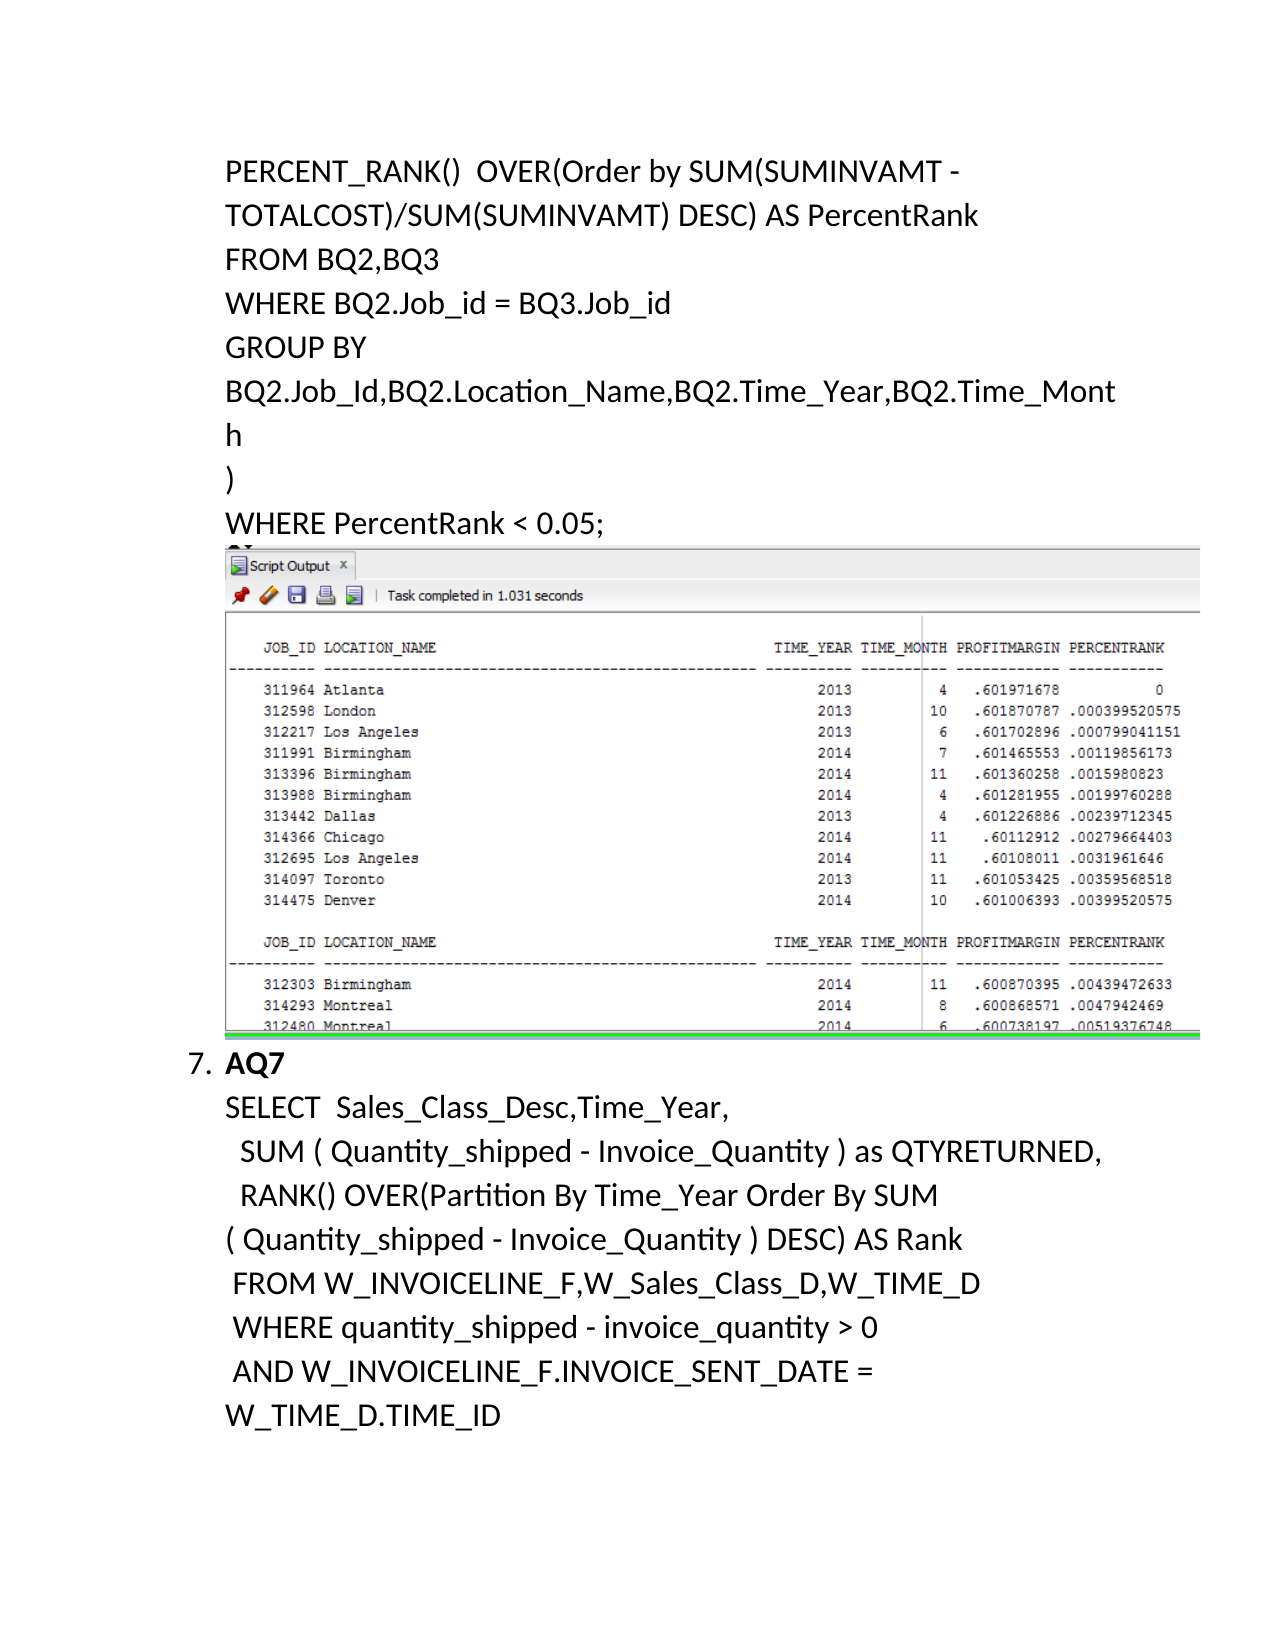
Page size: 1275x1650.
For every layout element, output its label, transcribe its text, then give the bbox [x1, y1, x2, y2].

list WHERE PercentRank < 0.05; [225, 502, 1125, 542]
list SUM ( Quantity_shipped - Invoice_Quantity ) as QTYRETURNED, [225, 1130, 1125, 1171]
list WHERE BQ2.Job_id = BQ3.Job_id [225, 282, 1125, 323]
list WHERE quantity_shipped - invoice_quantity > 0 [225, 1306, 1125, 1347]
list FROM BQ2,BQ3 [225, 238, 1125, 279]
list AQ7 [187, 1042, 1125, 1083]
list FROM W_INVOICELINE_F,W_Sales_Class_D,W_TIME_D [225, 1262, 1125, 1303]
list AND W_INVOICELINE_F.INVOICE_SENT_DATE = W_TIME_D.TIME_ID [225, 1350, 1125, 1434]
list ) [225, 458, 1125, 498]
picture [225, 545, 1200, 1040]
list RANK() OVER(Partition By Time_Year Order By SUM ( Quantity_shipped - Invoice_Quantity ) DESC) AS Rank [225, 1174, 1125, 1259]
list SELECT Sales_Class_Desc,Time_Year, [225, 1086, 1125, 1127]
list PERCENT_RANK() OVER(Order by SUM(SUMINVAMT - TOTALCOST)/SUM(SUMINVAMT) DESC) AS PercentRank [225, 150, 1125, 235]
list GROUP BY BQ2.Job_Id,BQ2.Location_Name,BQ2.Time_Year,BQ2.Time_Month [225, 326, 1125, 454]
